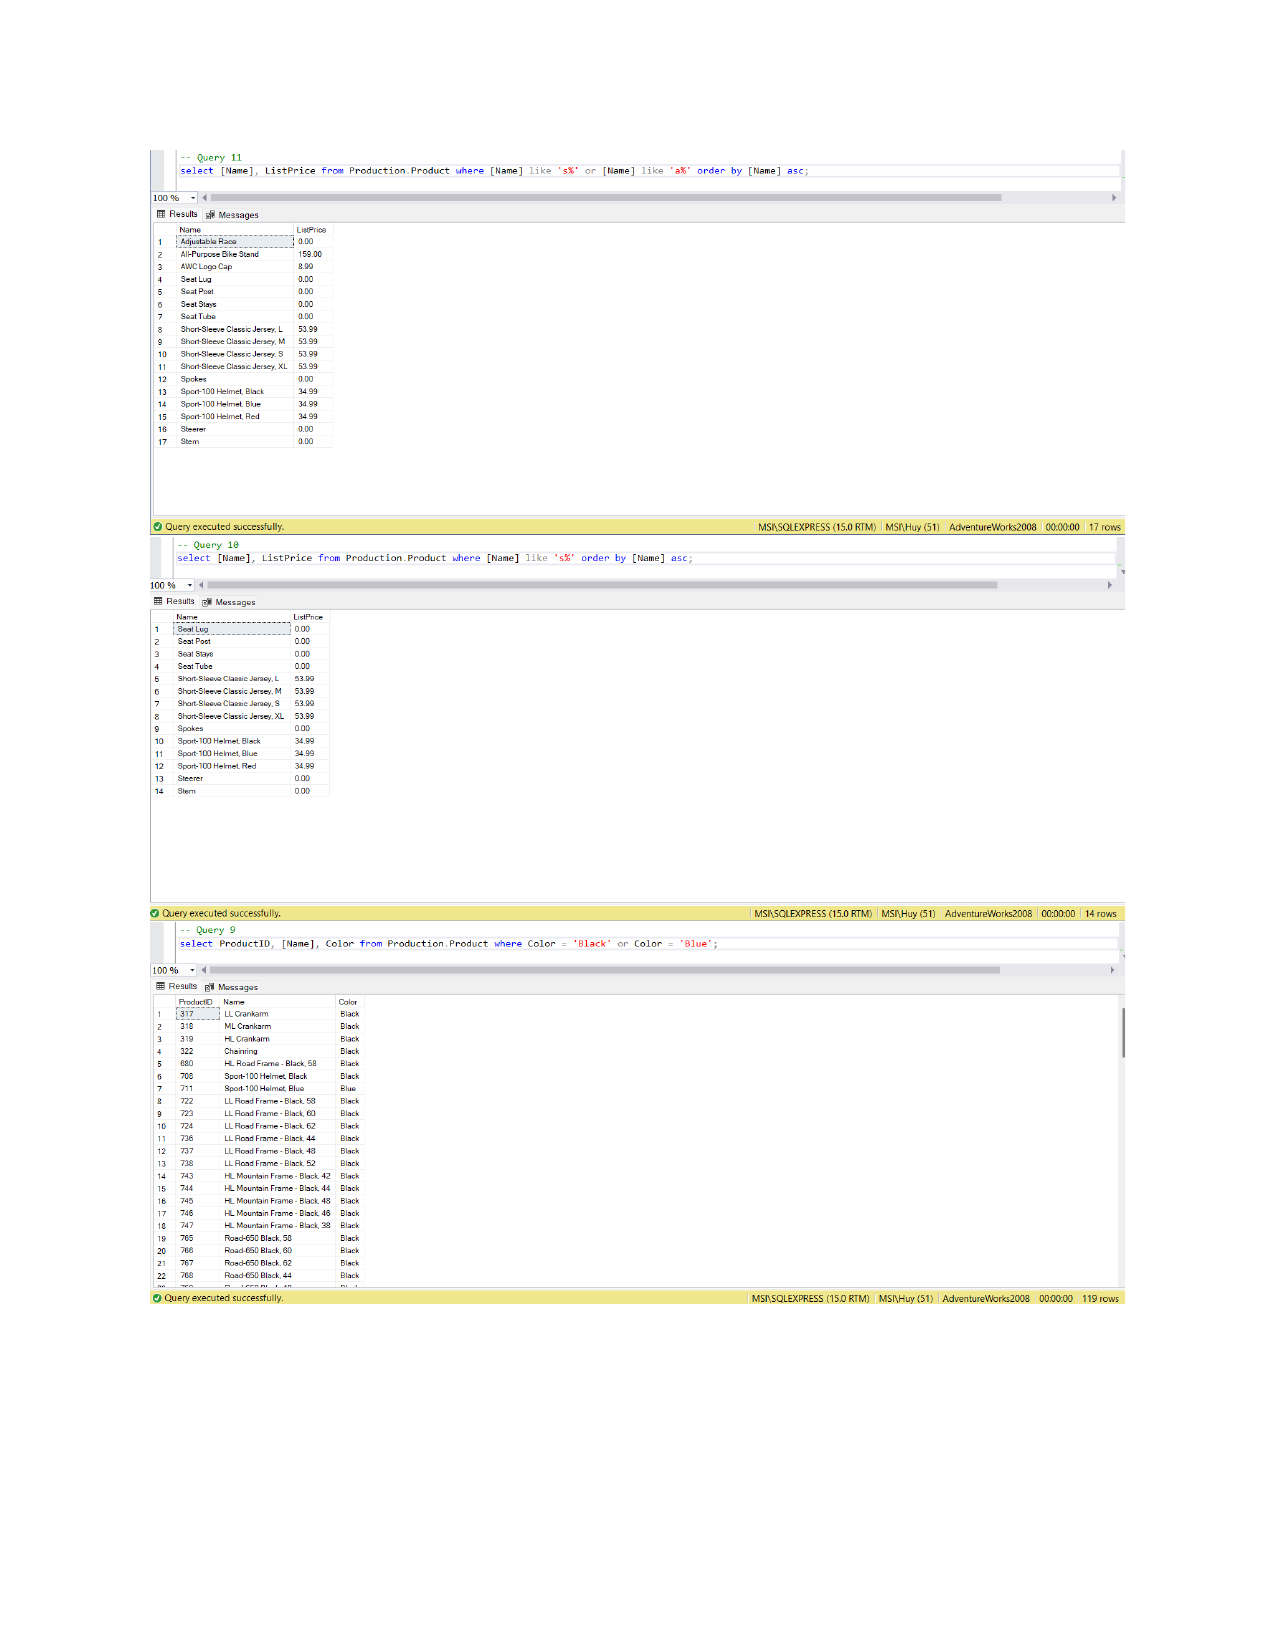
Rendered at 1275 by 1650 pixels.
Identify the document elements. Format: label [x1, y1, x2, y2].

picture [150, 922, 1125, 1304]
picture [150, 150, 1125, 535]
picture [150, 537, 1125, 921]
